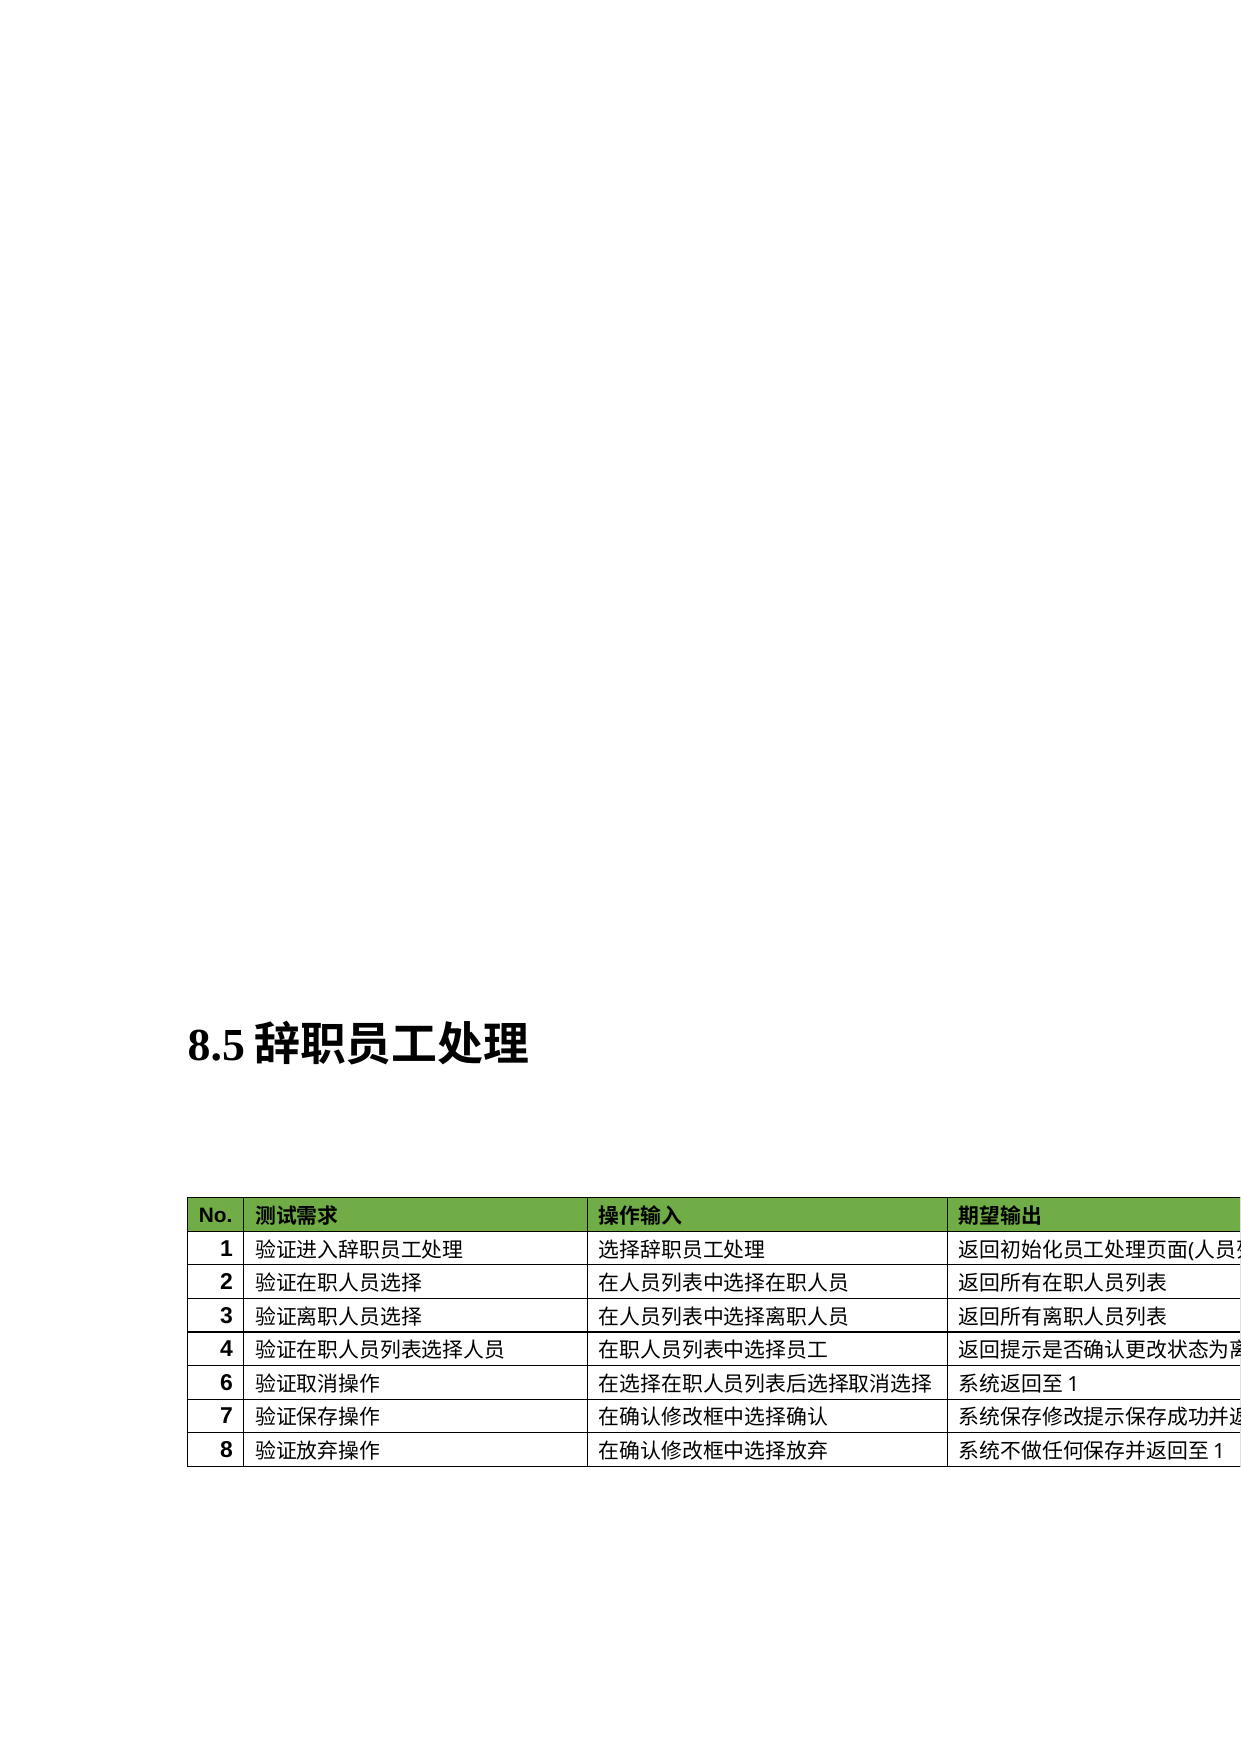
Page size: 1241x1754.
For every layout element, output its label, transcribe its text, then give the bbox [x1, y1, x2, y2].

table_header 操作输入 [588, 1198, 947, 1231]
table_cell 6 [188, 1366, 243, 1398]
table_cell 7 [188, 1400, 243, 1432]
table_cell 1 [188, 1232, 243, 1264]
table_cell 验证在职人员选择 [244, 1265, 587, 1298]
table_cell 返回初始化员工处理页面(人员列表) [948, 1232, 1240, 1264]
subtitle 8.5辞职员工处理 [187, 1010, 1053, 1075]
table_cell 返回所有离职人员列表 [948, 1299, 1240, 1331]
table_cell 系统返回至1 [948, 1366, 1240, 1398]
table_cell 在确认修改框中选择确认 [588, 1400, 947, 1432]
table_cell 3 [188, 1299, 243, 1331]
table_cell 返回所有在职人员列表 [948, 1265, 1240, 1298]
table_cell 验证离职人员选择 [244, 1299, 587, 1331]
table_cell 选择辞职员工处理 [588, 1232, 947, 1264]
table_cell 验证放弃操作 [244, 1433, 587, 1466]
table_cell 在人员列表中选择在职人员 [588, 1265, 947, 1298]
table_cell 验证保存操作 [244, 1400, 587, 1432]
table_header 测试需求 [244, 1198, 587, 1231]
table_cell 8 [188, 1433, 243, 1466]
table_cell 在确认修改框中选择放弃 [588, 1433, 947, 1466]
table_cell 系统不做任何保存并返回至1 [948, 1433, 1240, 1466]
table_cell 4 [188, 1333, 243, 1365]
table_cell 在选择在职人员列表后选择取消选择 [588, 1366, 947, 1398]
table_cell 在职人员列表中选择员工 [588, 1333, 947, 1365]
table_cell 验证取消操作 [244, 1366, 587, 1398]
table_cell 系统保存修改提示保存成功并返回1 [948, 1400, 1240, 1432]
table_cell 验证在职人员列表选择人员 [244, 1333, 587, 1365]
table_header 期望输出 [948, 1198, 1240, 1231]
table_header No. [188, 1198, 243, 1231]
table_cell 验证进入辞职员工处理 [244, 1232, 587, 1264]
table_cell 返回提示是否确认更改状态为离职 [948, 1333, 1240, 1365]
table_cell 2 [188, 1265, 243, 1298]
table_cell 在人员列表中选择离职人员 [588, 1299, 947, 1331]
